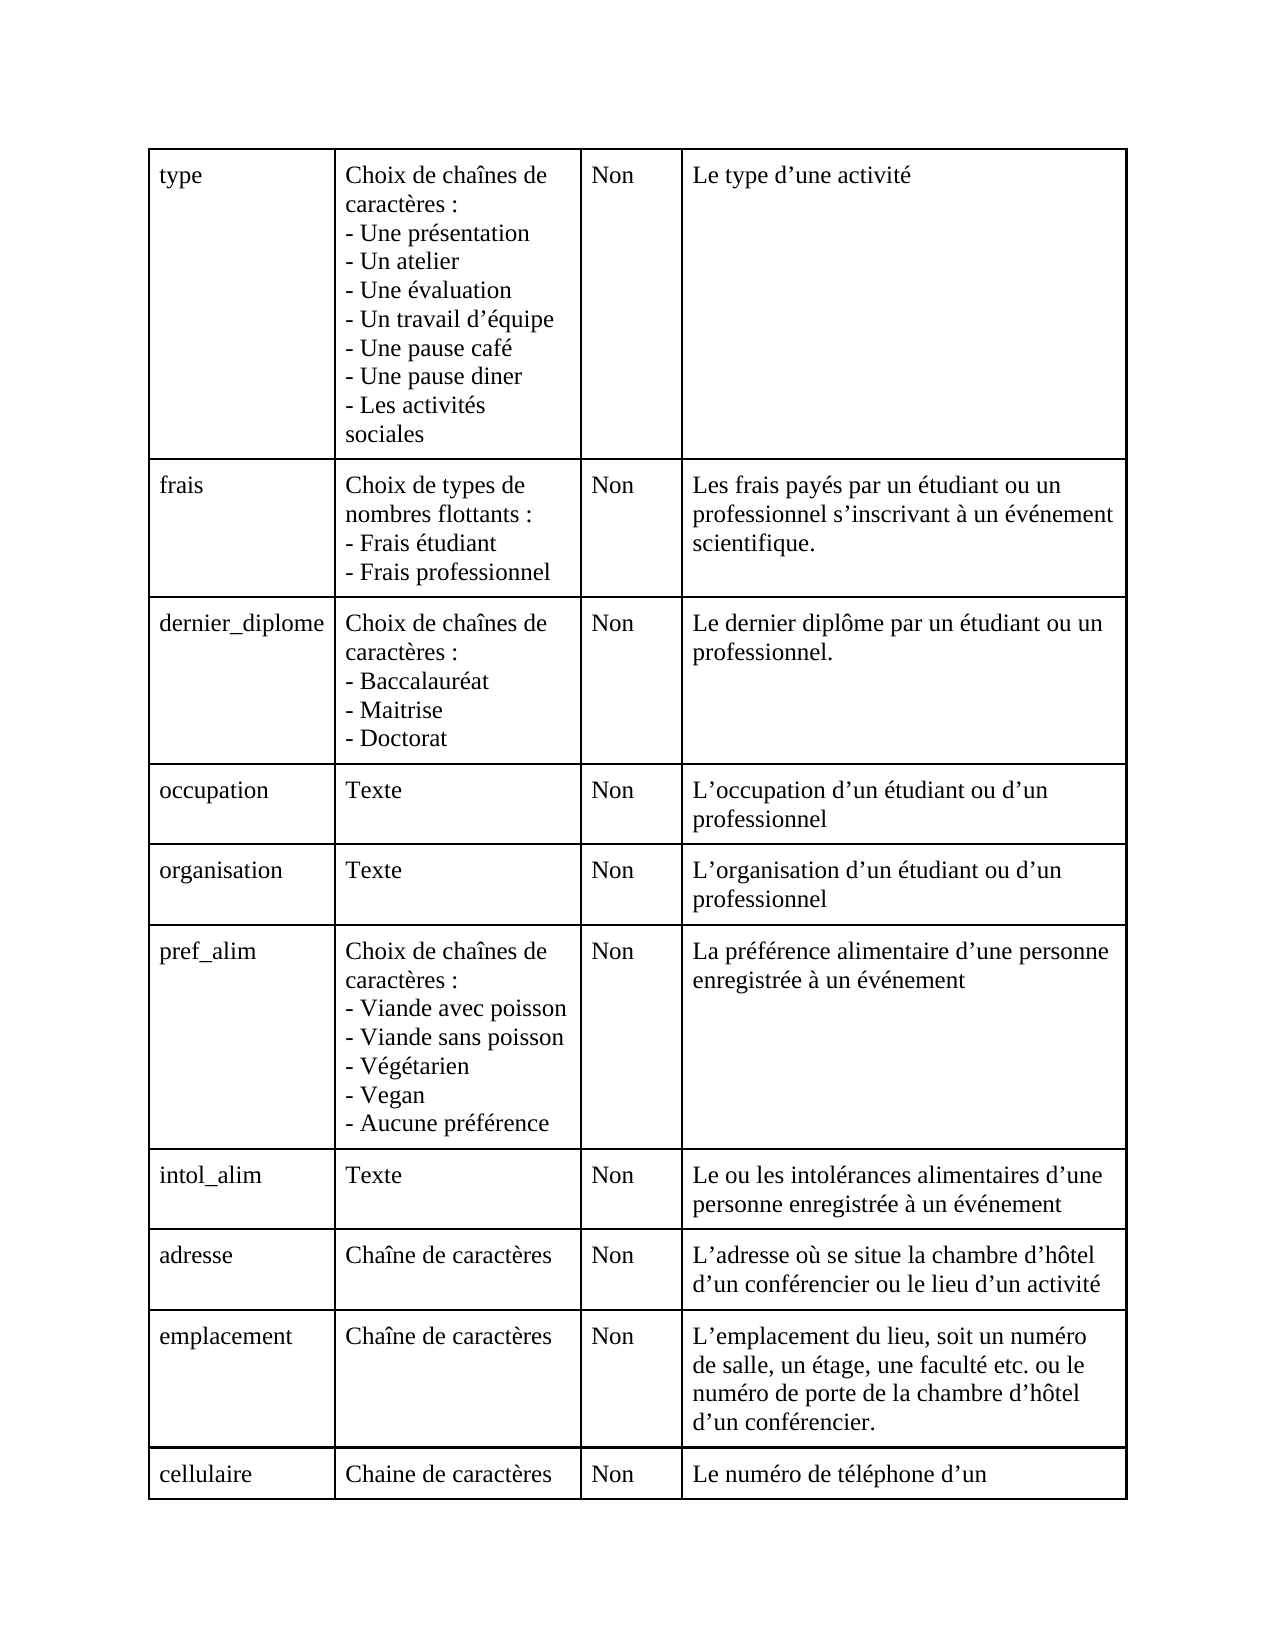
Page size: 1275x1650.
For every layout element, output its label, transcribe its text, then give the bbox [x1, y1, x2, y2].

table_cell intol_alim [150, 1150, 334, 1228]
table_cell Choix de chaînes de caractères : - Baccalauréat - Maitrise - Doctorat [336, 598, 580, 763]
table_cell Le dernier diplôme par un étudiant ou un professionnel. [683, 598, 1125, 763]
table_cell Non [582, 150, 681, 458]
table_cell La préférence alimentaire d’une personne enregistrée à un événement [683, 926, 1125, 1148]
table_cell Choix de chaînes de caractères : - Viande avec poisson - Viande sans poisson - Végétarien - Vegan - Aucune préférence [336, 926, 580, 1148]
table_cell Non [582, 845, 681, 923]
table_cell occupation [150, 765, 334, 843]
table_cell Texte [336, 845, 580, 923]
table_cell Non [582, 460, 681, 596]
table_cell Chaîne de caractères [336, 1311, 580, 1446]
table_cell pref_alim [150, 926, 334, 1148]
table_cell Texte [336, 1150, 580, 1228]
table_cell dernier_diplome [150, 598, 334, 763]
table_cell type [150, 150, 334, 458]
table_cell Le type d’une activité [683, 150, 1125, 458]
table_cell Choix de chaînes de caractères : - Une présentation - Un atelier - Une évaluation - Un travail d’équipe - Une pause café - Une pause diner - Les activités sociales [336, 150, 580, 458]
table_cell Non [582, 1311, 681, 1446]
table_cell Non [582, 1150, 681, 1228]
table_cell Non [582, 598, 681, 763]
table_cell frais [150, 460, 334, 596]
table_cell adresse [150, 1230, 334, 1308]
table_cell Chaîne de caractères [336, 1230, 580, 1308]
table_cell Le ou les intolérances alimentaires d’une personne enregistrée à un événement [683, 1150, 1125, 1228]
table_cell emplacement [150, 1311, 334, 1446]
table_cell organisation [150, 845, 334, 923]
table_cell Non [582, 765, 681, 843]
table_cell Texte [336, 765, 580, 843]
table_cell Choix de types de nombres flottants : - Frais étudiant - Frais professionnel [336, 460, 580, 596]
table_cell Non [582, 1230, 681, 1308]
table_cell Non [582, 926, 681, 1148]
table_cell cellulaire [150, 1449, 334, 1498]
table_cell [683, 1449, 1125, 1498]
table_cell Non [582, 1449, 681, 1498]
table_cell L’emplacement du lieu, soit un numéro de salle, un étage, une faculté etc. ou le numéro de porte de la chambre d’hôtel d’un conférencier. [683, 1311, 1125, 1446]
table_cell L’adresse où se situe la chambre d’hôtel d’un conférencier ou le lieu d’un activité [683, 1230, 1125, 1308]
table_cell L’organisation d’un étudiant ou d’un professionnel [683, 845, 1125, 923]
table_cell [336, 1449, 580, 1498]
table_cell L’occupation d’un étudiant ou d’un professionnel [683, 765, 1125, 843]
table_cell Les frais payés par un étudiant ou un professionnel s’inscrivant à un événement scientifique. [683, 460, 1125, 596]
